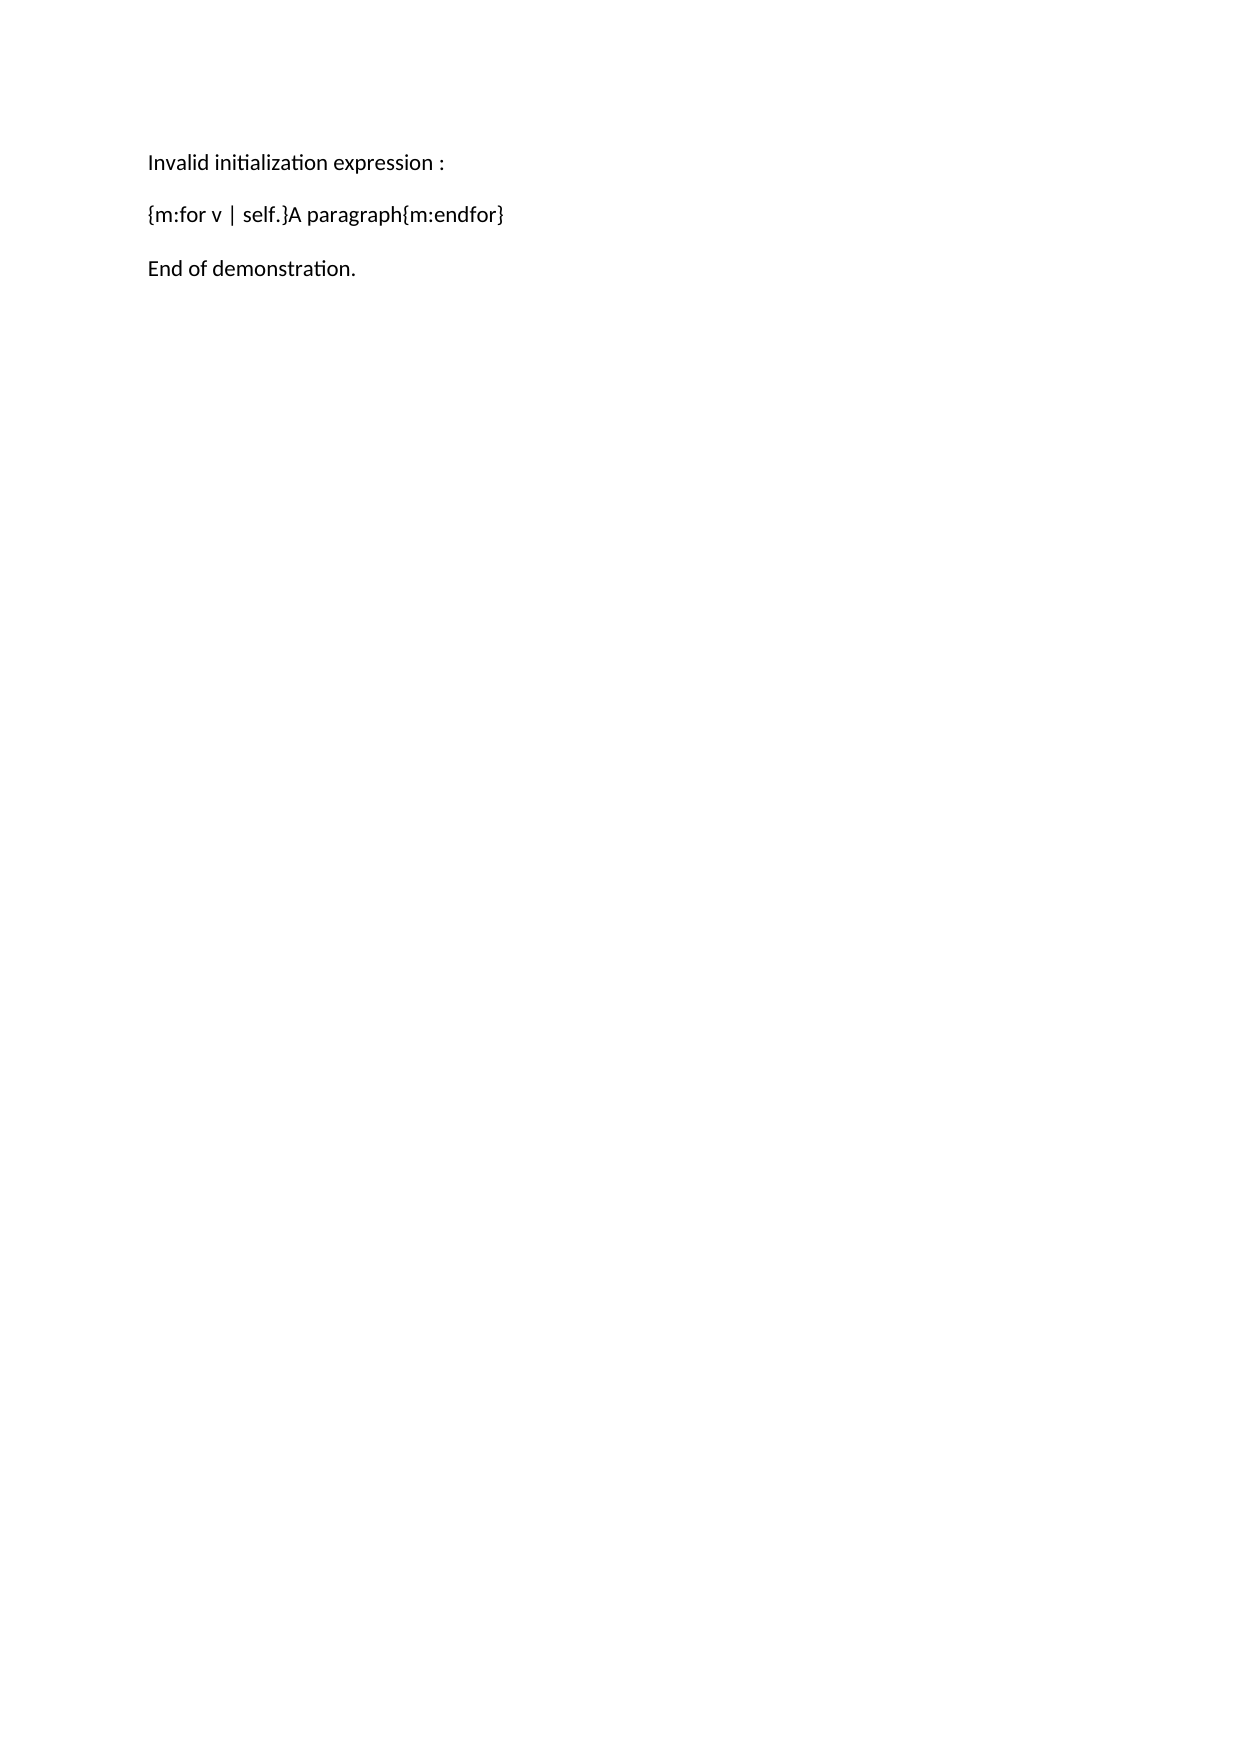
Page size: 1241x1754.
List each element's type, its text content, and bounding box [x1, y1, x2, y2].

text Invalid initialization expression : [148, 148, 1093, 176]
text {m:for v | self.}A paragraph{m:endfor} [148, 201, 1093, 229]
text End of demonstration. [148, 254, 1093, 282]
